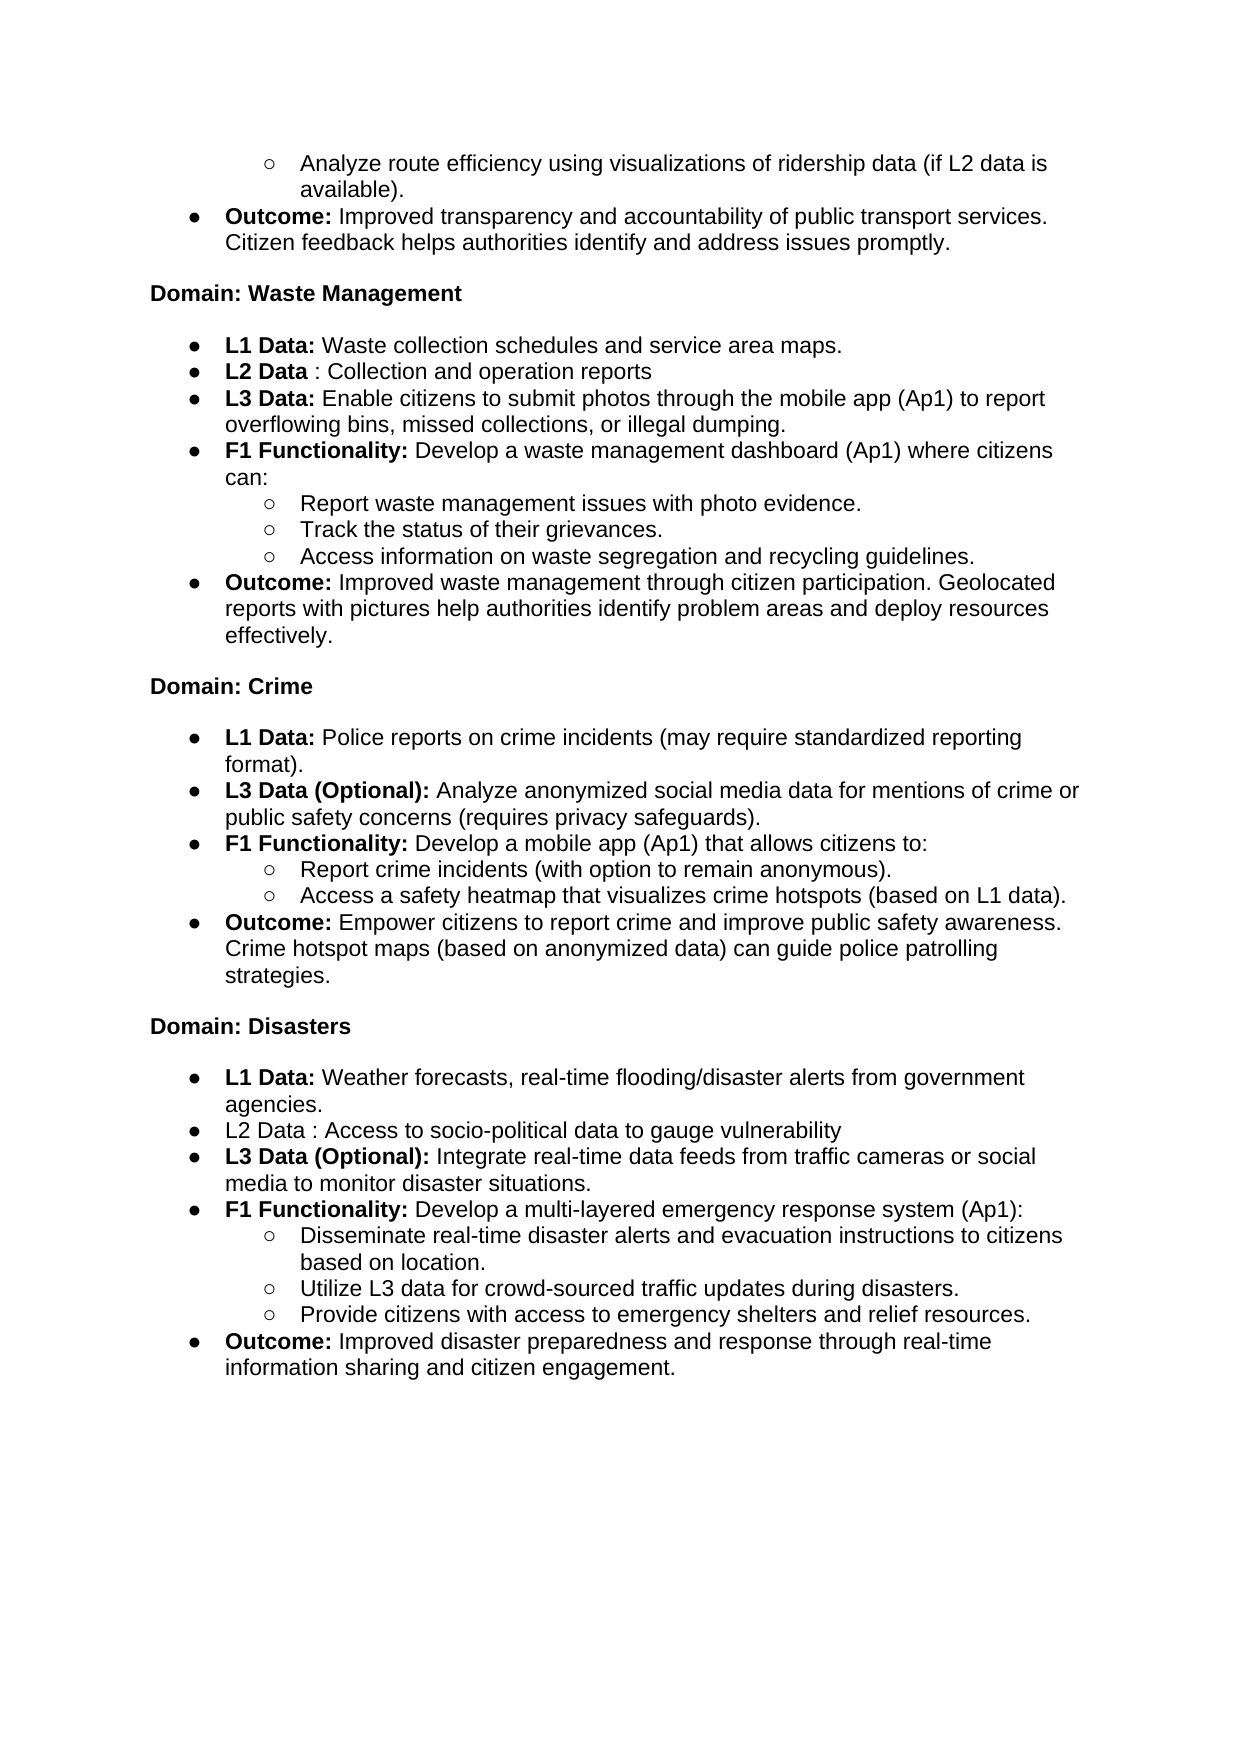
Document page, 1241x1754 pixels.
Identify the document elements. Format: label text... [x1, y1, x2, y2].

list Outcome: Improved waste management through citizen participation. Geolocated reports with pictures help authorities identify problem areas and deploy resources effectively. [187, 569, 1090, 648]
list Disseminate real-time disaster alerts and evacuation instructions to citizens based on location. [262, 1222, 1090, 1275]
list L1 Data: Police reports on crime incidents (may require standardized reporting format). [187, 724, 1090, 777]
list Track the status of their grievances. [262, 516, 1090, 543]
list Utilize L3 data for crowd-sourced traffic updates during disasters. [262, 1275, 1090, 1301]
list Access information on waste segregation and recycling guidelines. [262, 543, 1090, 569]
list F1 Functionality: Develop a waste management dashboard (Ap1) where citizens can: [187, 437, 1090, 490]
list L3 Data (Optional): Analyze anonymized social media data for mentions of crime or public safety concerns (requires privacy safeguards). [187, 777, 1090, 830]
list Outcome: Improved transparency and accountability of public transport services. Citizen feedback helps authorities identify and address issues promptly. [187, 203, 1090, 255]
list L1 Data: Waste collection schedules and service area maps. [187, 332, 1090, 358]
list Analyze route efficiency using visualizations of ridership data (if L2 data is available). [262, 150, 1090, 203]
list L3 Data (Optional): Integrate real-time data feeds from traffic cameras or social media to monitor disaster situations. [187, 1143, 1090, 1196]
list L2 Data : Collection and operation reports [187, 358, 1090, 384]
list F1 Functionality: Develop a mobile app (Ap1) that allows citizens to: [187, 830, 1090, 856]
list L2 Data : Access to socio-political data to gauge vulnerability [187, 1117, 1090, 1143]
list Report waste management issues with photo evidence. [262, 490, 1090, 516]
text Domain: Disasters [150, 1013, 1090, 1039]
list F1 Functionality: Develop a multi-layered emergency response system (Ap1): [187, 1196, 1090, 1222]
list Report crime incidents (with option to remain anonymous). [262, 856, 1090, 882]
text Domain: Crime [150, 673, 1090, 699]
list L3 Data: Enable citizens to submit photos through the mobile app (Ap1) to report overflowing bins, missed collections, or illegal dumping. [187, 384, 1090, 437]
list L1 Data: Weather forecasts, real-time flooding/disaster alerts from government agencies. [187, 1064, 1090, 1117]
list Outcome: Improved disaster preparedness and response through real-time information sharing and citizen engagement. [187, 1328, 1090, 1381]
list Access a safety heatmap that visualizes crime hotspots (based on L1 data). [262, 882, 1090, 909]
text Domain: Waste Management [150, 280, 1090, 307]
list Provide citizens with access to emergency shelters and relief resources. [262, 1301, 1090, 1328]
list Outcome: Empower citizens to report crime and improve public safety awareness. Crime hotspot maps (based on anonymized data) can guide police patrolling strategies. [187, 909, 1090, 988]
